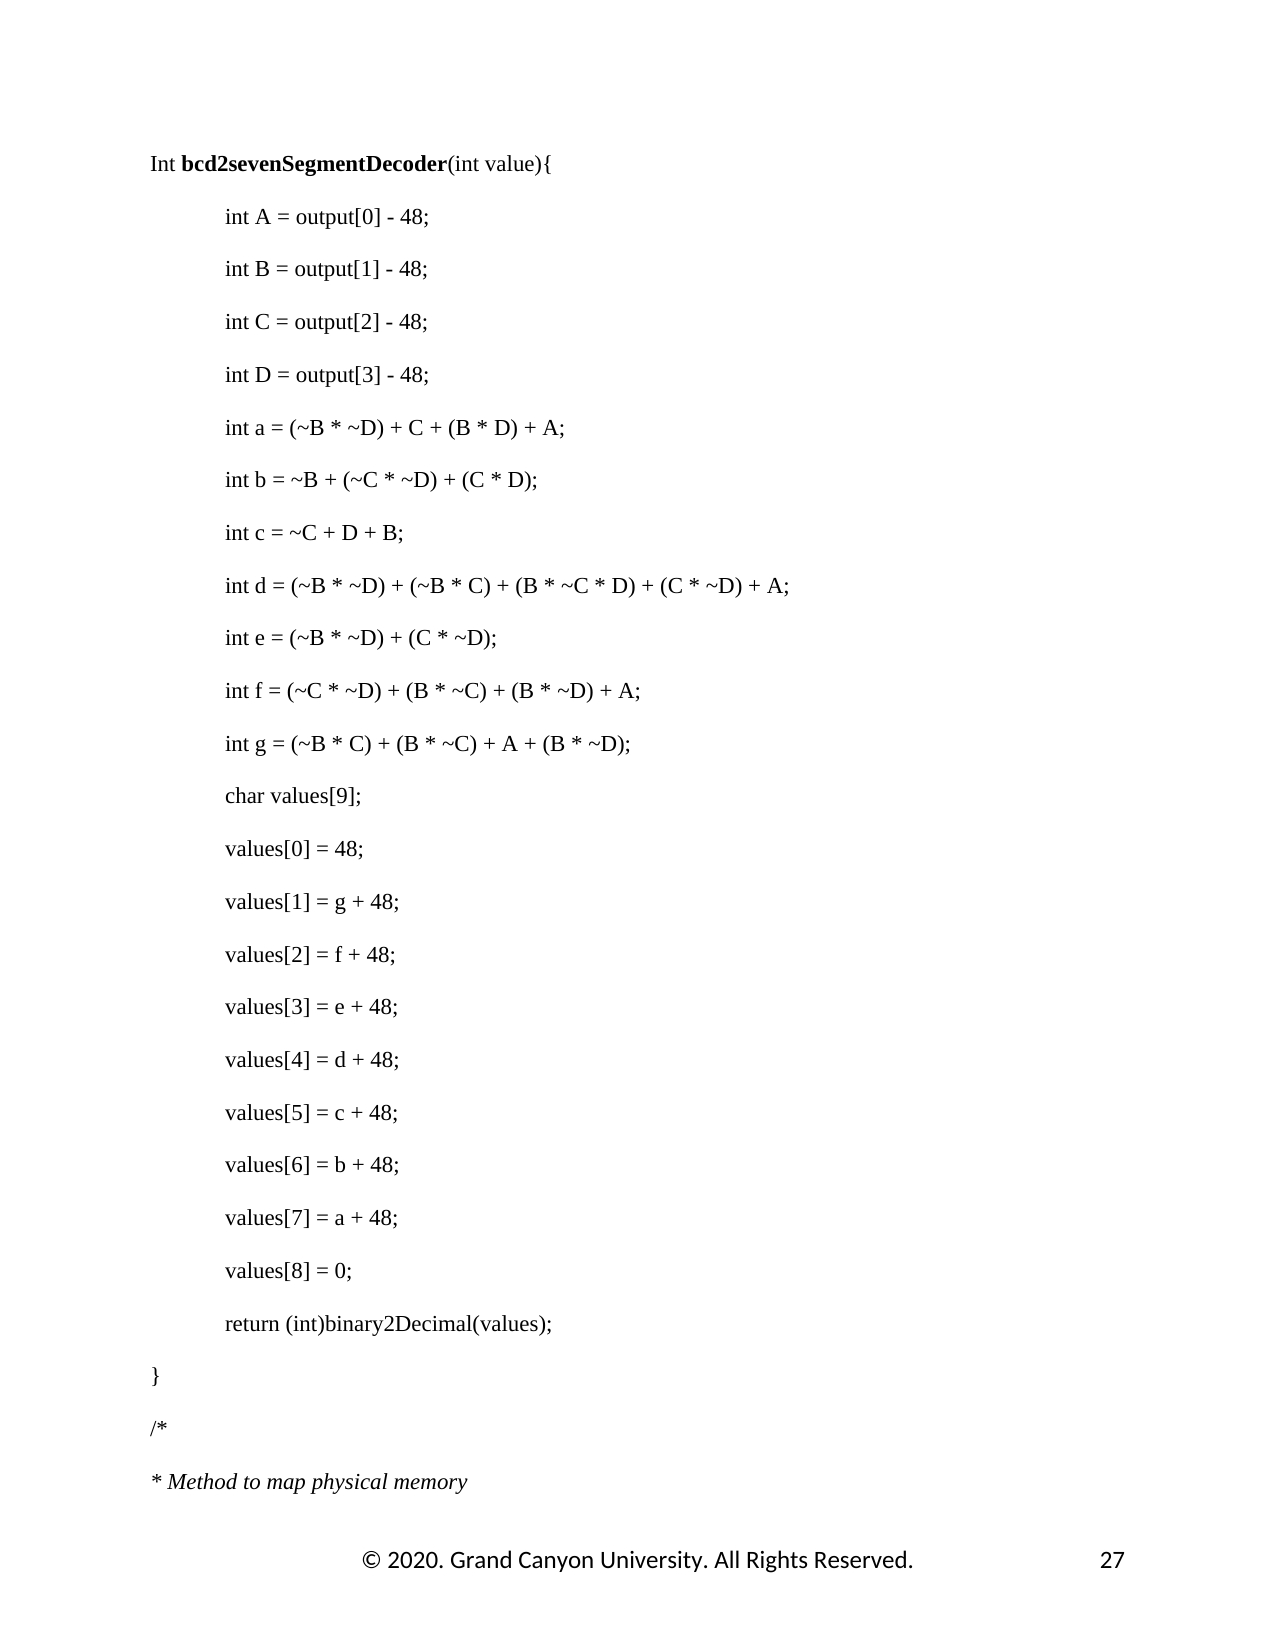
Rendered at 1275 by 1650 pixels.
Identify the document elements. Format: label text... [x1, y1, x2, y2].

text int D = output[3] - 48; [150, 361, 1125, 387]
text values[7] = a + 48; [150, 1204, 1125, 1231]
text int b = ~B + (~C * ~D) + (C * D); [150, 466, 1125, 493]
text values[5] = c + 48; [150, 1099, 1125, 1125]
text int a = (~B * ~D) + C + (B * D) + A; [150, 413, 1125, 440]
text values[4] = d + 48; [150, 1046, 1125, 1072]
text return (int)binary2Decimal(values); [150, 1309, 1125, 1336]
text char values[9]; [150, 782, 1125, 809]
text int f = (~C * ~D) + (B * ~C) + (B * ~D) + A; [150, 677, 1125, 703]
text values[2] = f + 48; [150, 941, 1125, 967]
text int e = (~B * ~D) + (C * ~D); [150, 624, 1125, 651]
text int g = (~B * C) + (B * ~C) + A + (B * ~D); [150, 730, 1125, 756]
text values[6] = b + 48; [150, 1151, 1125, 1178]
text * Method to map physical memory [150, 1468, 1125, 1494]
text } [150, 1362, 1125, 1389]
text int A = output[0] - 48; [150, 203, 1125, 229]
text values[1] = g + 48; [150, 888, 1125, 914]
text int B = output[1] - 48; [150, 255, 1125, 282]
text int C = output[2] - 48; [150, 308, 1125, 334]
text values[8] = 0; [150, 1257, 1125, 1283]
text int d = (~B * ~D) + (~B * C) + (B * ~C * D) + (C * ~D) + A; [150, 572, 1125, 598]
text values[3] = e + 48; [150, 993, 1125, 1020]
text Int bcd2sevenSegmentDecoder(int value){ [150, 150, 1125, 176]
text int c = ~C + D + B; [150, 519, 1125, 545]
text /* [150, 1415, 1125, 1441]
text values[0] = 48; [150, 835, 1125, 862]
